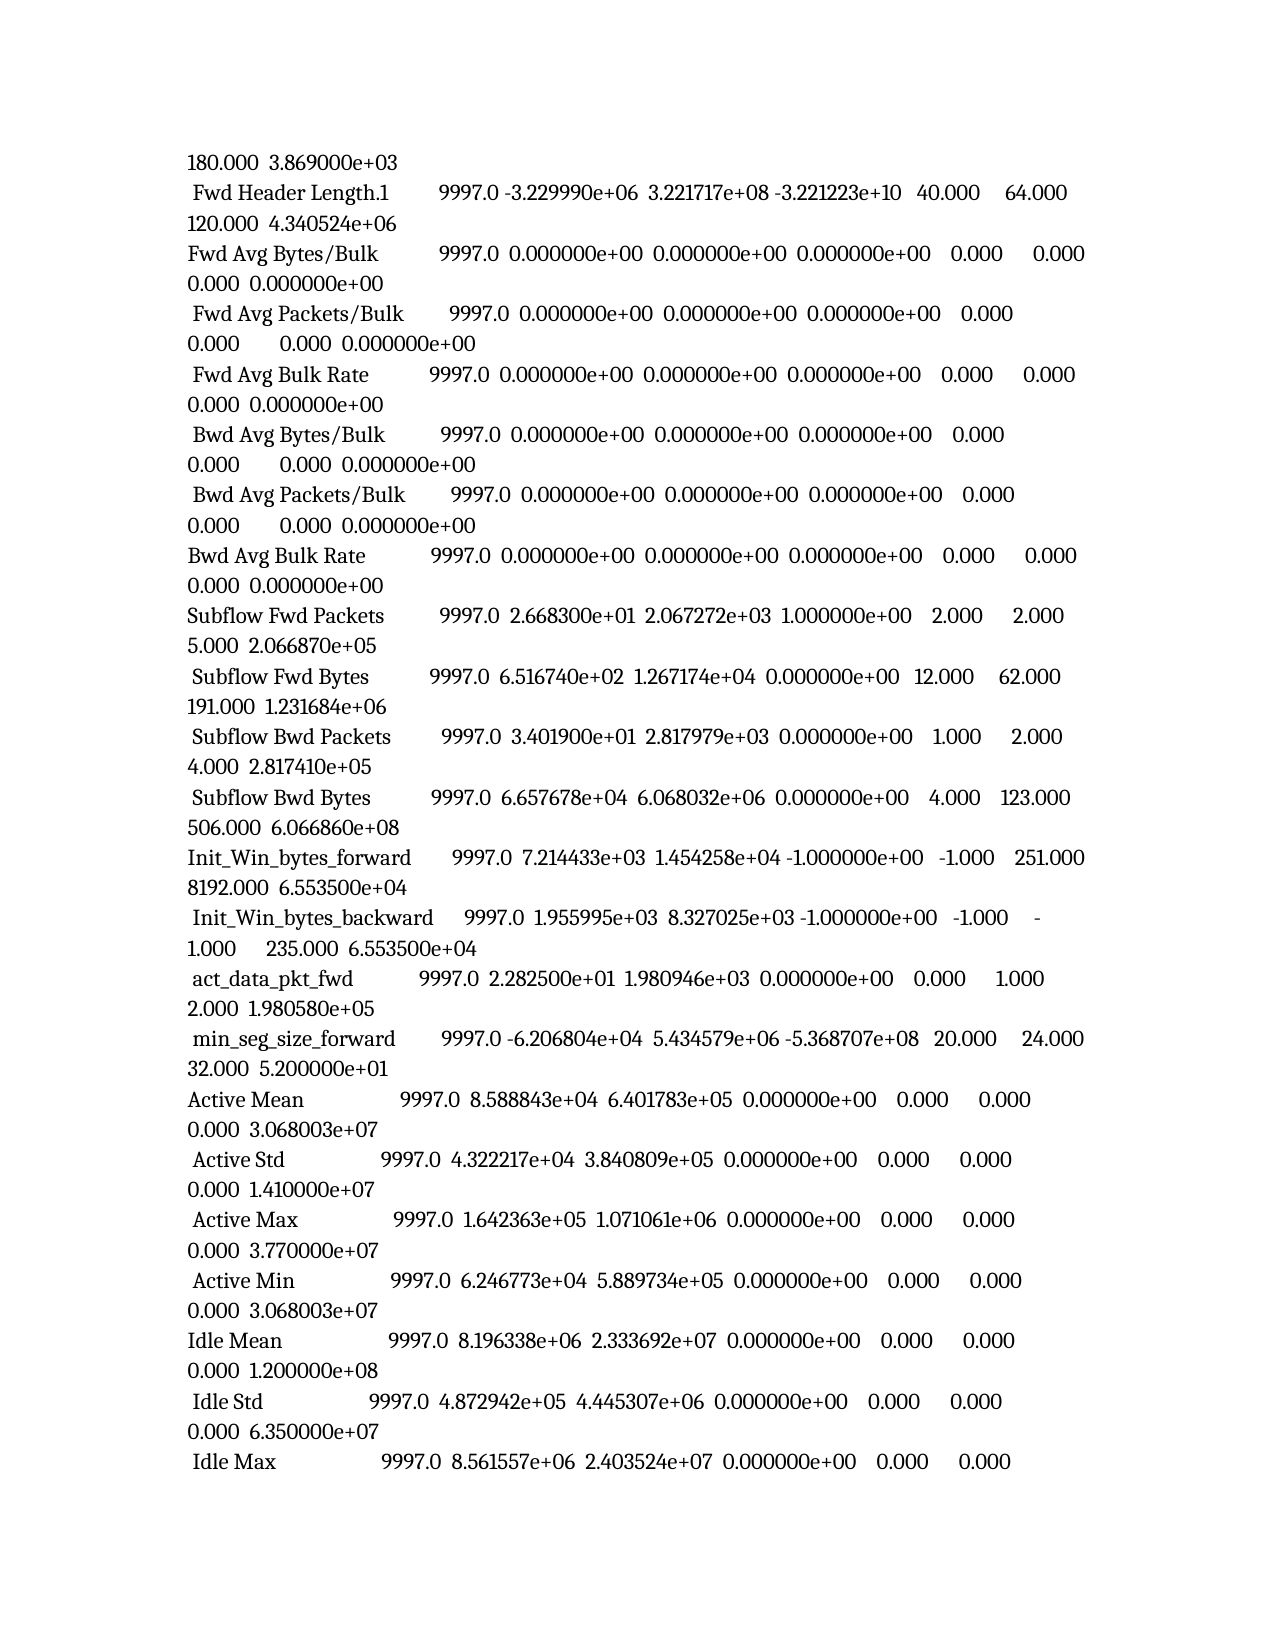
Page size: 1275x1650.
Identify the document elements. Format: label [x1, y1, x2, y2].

text [187, 150, 1087, 1475]
